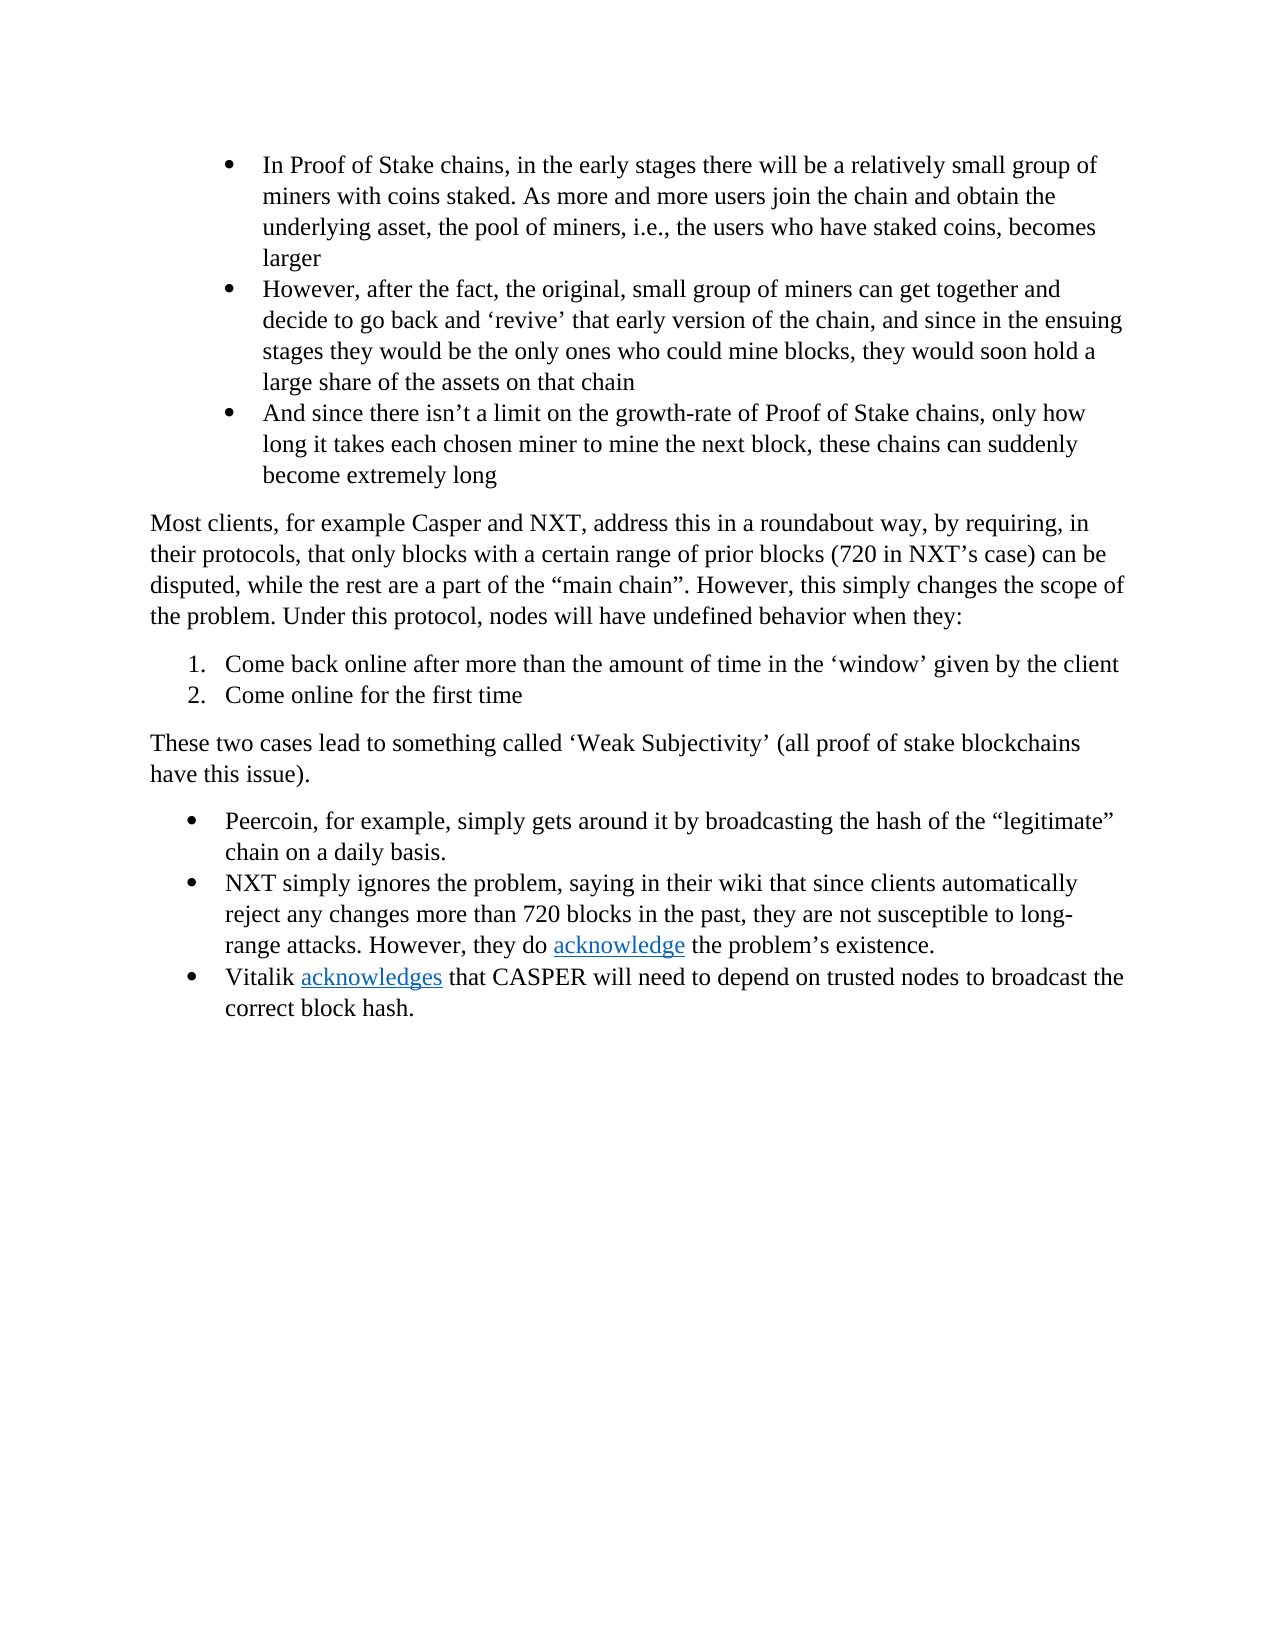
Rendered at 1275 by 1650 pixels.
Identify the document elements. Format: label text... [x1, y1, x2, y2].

list In Proof of Stake chains, in the early stages there will be a relatively small group of miners with coins staked. As more and more users join the chain and obtain the underlying asset, the pool of miners, i.e., the users who have staked coins, becomes larger [225, 150, 1125, 272]
list NXT simply ignores the problem, saying in their wiki that since clients automatically reject any changes more than 720 blocks in the past, they are not susceptible to long-range attacks. However, they do acknowledge the problem’s existence. [187, 868, 1125, 959]
text Most clients, for example Casper and NXT, address this in a roundabout way, by requiring, in their protocols, that only blocks with a certain range of prior blocks (720 in NXT’s case) can be disputed, while the rest are a part of the “main chain”. However, this simply changes the scope of the problem. Under this protocol, nodes will have undefined behavior when they: [150, 508, 1125, 630]
list Peercoin, for example, simply gets around it by broadcasting the hash of the “legitimate” chain on a daily basis. [187, 806, 1125, 866]
list Come back online after more than the amount of time in the ‘window’ given by the client [187, 649, 1125, 678]
list Come online for the first time [187, 680, 1125, 709]
list Vitalik acknowledges that CASPER will need to depend on trusted nodes to broadcast the correct block hash. [187, 962, 1125, 1021]
text These two cases lead to something called ‘Weak Subjectivity’ (all proof of stake blockchains have this issue). [150, 728, 1125, 787]
list And since there isn’t a limit on the growth-rate of Proof of Stake chains, only how long it takes each chosen miner to mine the next block, these chains can suddenly become extremely long [225, 398, 1125, 489]
list However, after the fact, the original, small group of miners can get together and decide to go back and ‘revive’ that early version of the chain, and since in the ensuing stages they would be the only ones who could mine blocks, they would soon hold a large share of the assets on that chain [225, 274, 1125, 396]
